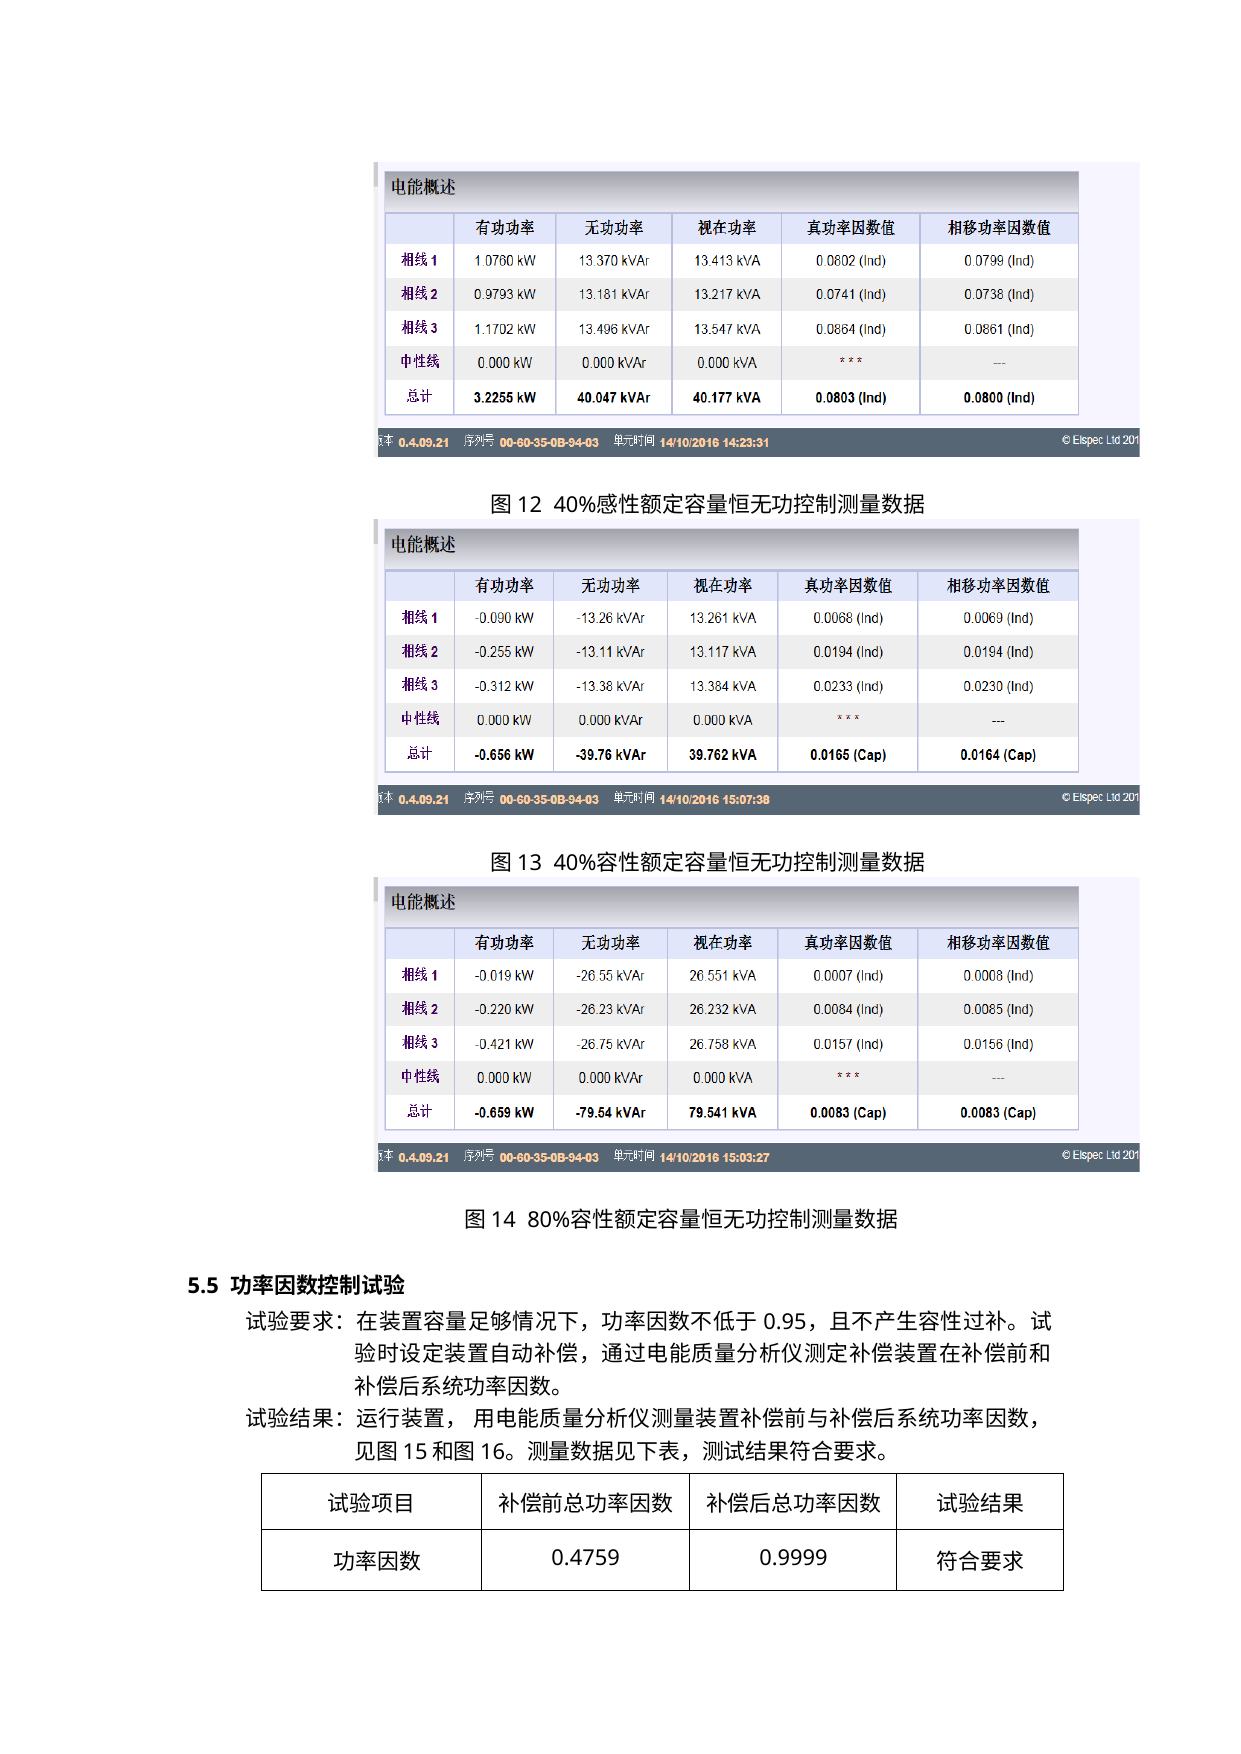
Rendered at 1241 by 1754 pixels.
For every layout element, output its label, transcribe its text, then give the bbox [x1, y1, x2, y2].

text 图12 40%感性额定容量恒无功控制测量数据 [187, 487, 1053, 519]
picture [373, 877, 1140, 1172]
table_cell 符合要求 [897, 1530, 1063, 1590]
table_header 补偿后总功率因数 [690, 1474, 896, 1529]
text 试验要求：在装置容量足够情况下，功率因数不低于0.95，且不产生容性过补。试验时设定装置自动补偿，通过电能质量分析仪测定补偿装置在补偿前和补偿后系统功率因数。 [245, 1303, 1052, 1401]
table_cell 0.9999 [690, 1530, 896, 1590]
table_cell 功率因数 [262, 1530, 481, 1590]
table_header 试验项目 [262, 1474, 481, 1529]
picture [373, 162, 1140, 457]
picture [373, 519, 1140, 815]
text 试验结果：运行装置， 用电能质量分析仪测量装置补偿前与补偿后系统功率因数，见图15和图16。测量数据见下表，测试结果符合要求。 [245, 1401, 1052, 1466]
table_cell 0.4759 [482, 1530, 689, 1590]
text 图14 80%容性额定容量恒无功控制测量数据 [187, 1202, 1037, 1234]
text 图13 40%容性额定容量恒无功控制测量数据 [187, 844, 1053, 877]
table_header 补偿前总功率因数 [482, 1474, 689, 1529]
table_header 试验结果 [897, 1474, 1063, 1529]
subtitle 5.5 功率因数控制试验 [187, 1267, 1053, 1300]
